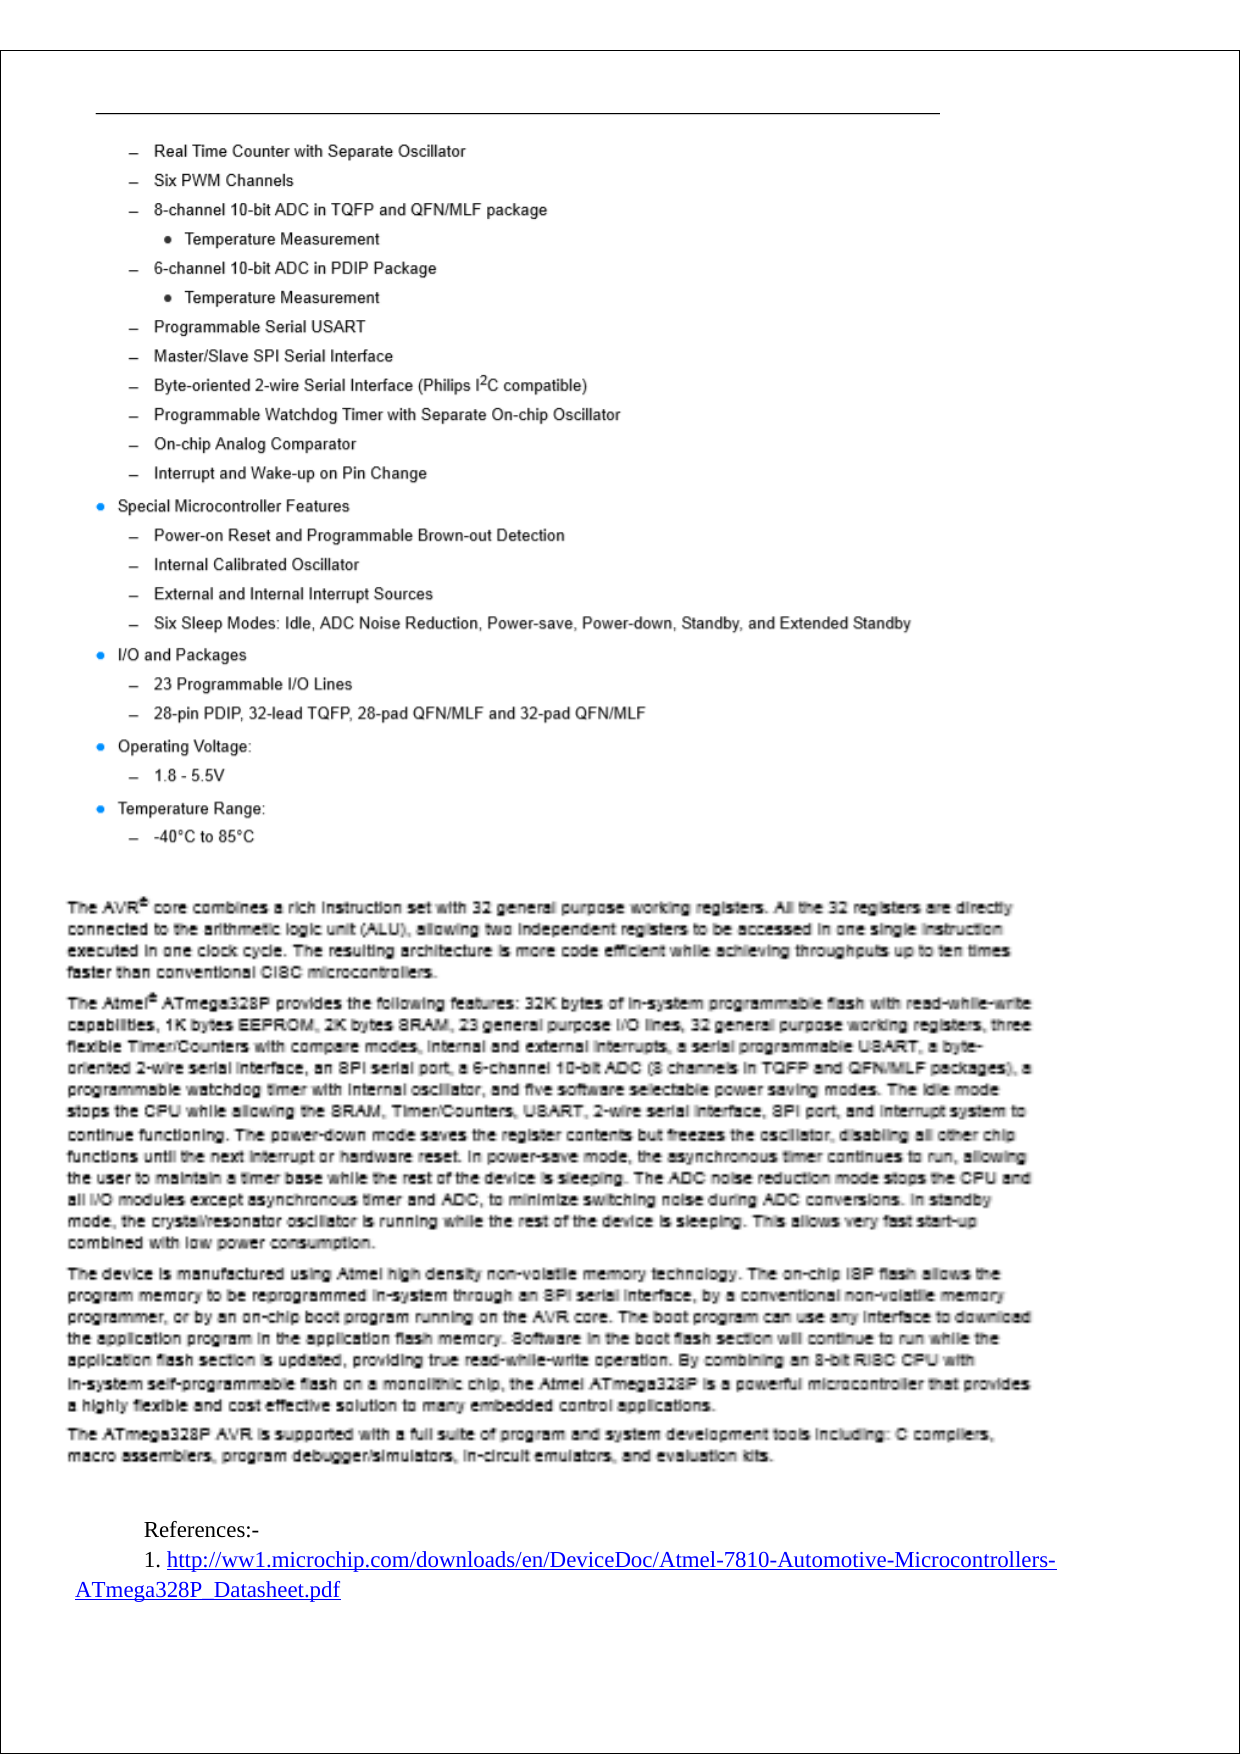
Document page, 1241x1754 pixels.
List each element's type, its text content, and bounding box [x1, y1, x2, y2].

picture [57, 883, 1058, 1491]
picture [91, 113, 940, 859]
text References:- 1. http://ww1.microchip.com/downloads/en/DeviceDoc/Atmel-7810-Automotive-Microcontrollers-ATmega328P_Datasheet.pdf [75, 1516, 1239, 1634]
